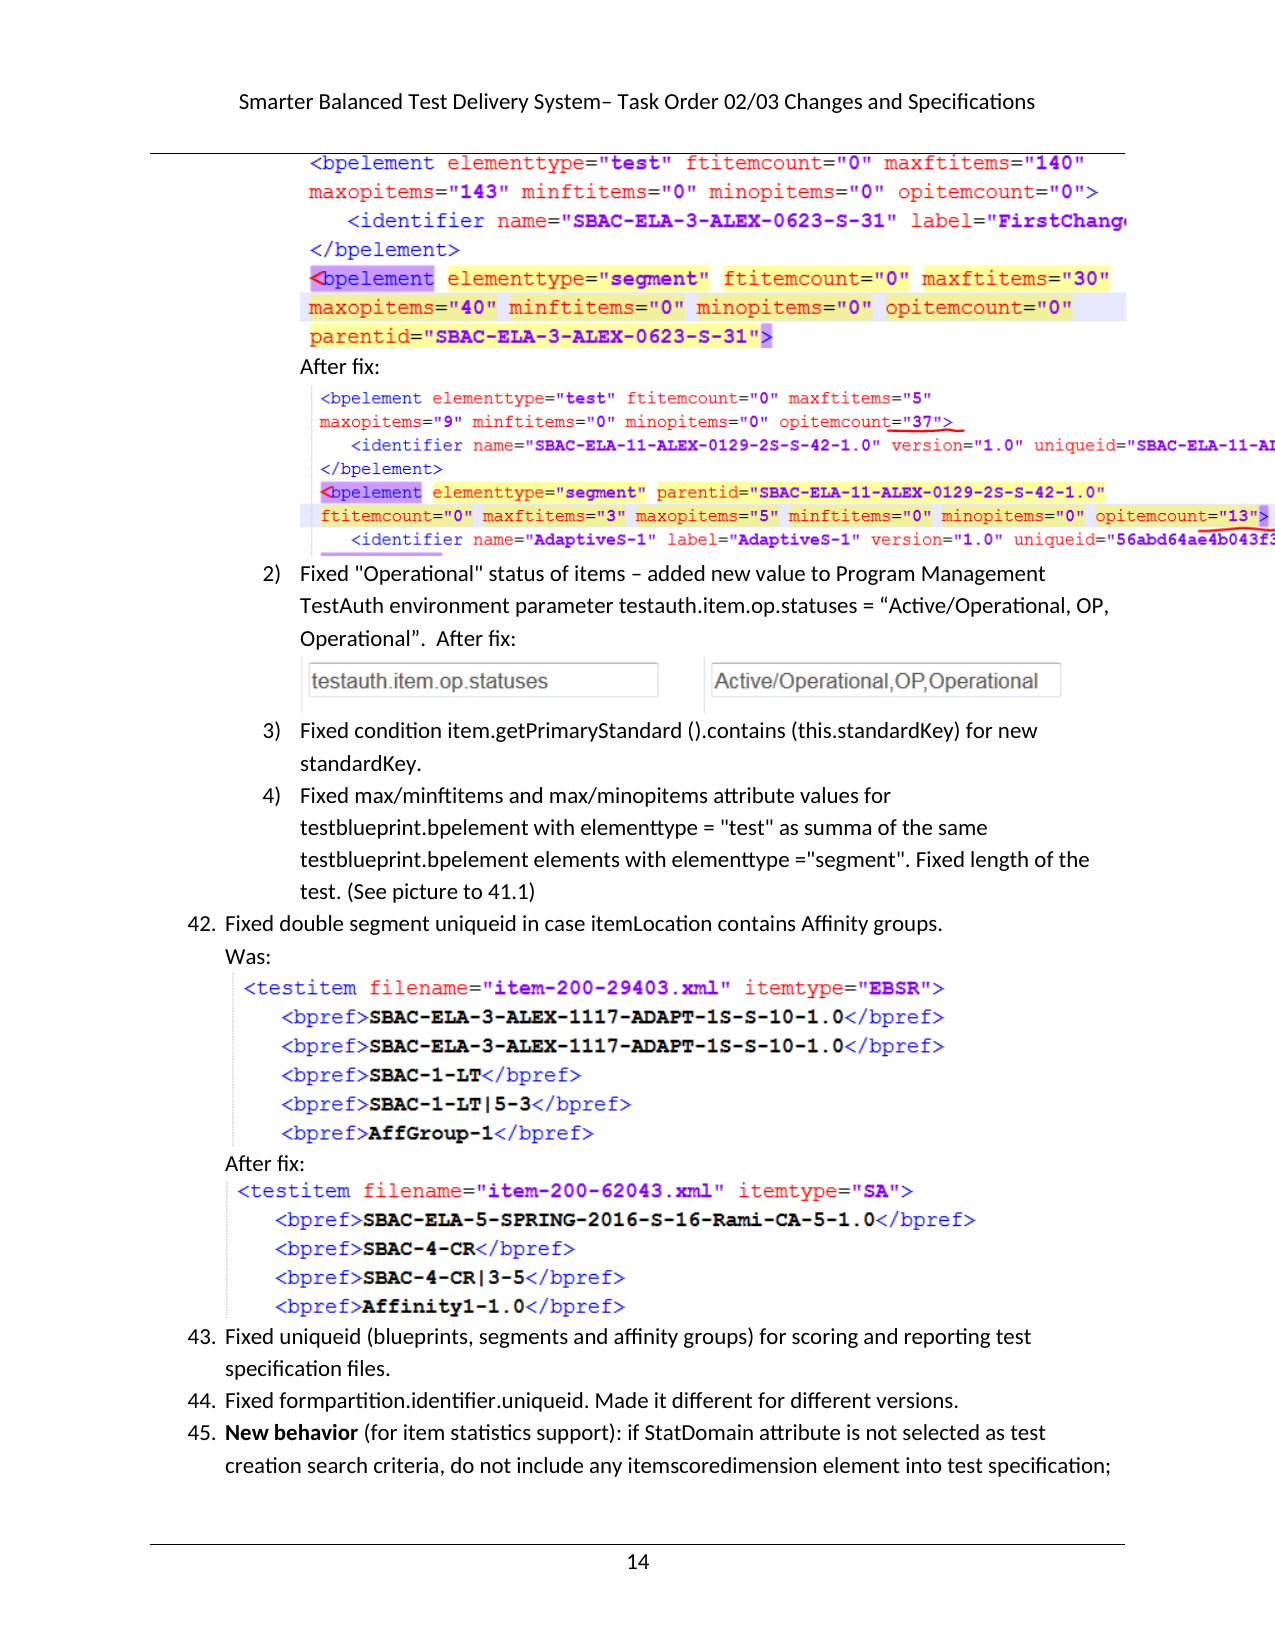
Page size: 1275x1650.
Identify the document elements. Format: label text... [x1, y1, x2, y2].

list Fixed max/minftitems and max/minopitems attribute values for testblueprint.bpelement with elementtype = "test" as summa of the same testblueprint.bpelement elements with elementtype ="segment". Fixed length of the test. (See picture to 41.1) [262, 781, 1125, 905]
list Was: [225, 942, 1125, 970]
list Fixed double segment uniqueid in case itemLocation contains Affinity groups. [187, 909, 1125, 938]
list Fixed uniqueid (blueprints, segments and affinity groups) for scoring and reporting test specification files. [187, 1322, 1125, 1382]
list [187, 1418, 1125, 1479]
picture [225, 973, 972, 1146]
list Fixed "Operational" status of items – added new value to Program Management TestAuth environment parameter testauth.item.op.statuses = “Active/Operational, OP, Operational”. After fix: [262, 559, 1125, 652]
list After fix: [225, 1149, 1125, 1177]
list Fixed condition item.getPrimaryStandard ().contains (this.standardKey) for new standardKey. [262, 716, 1125, 777]
picture [300, 154, 1127, 348]
list After fix: [300, 352, 1125, 380]
list Fixed formpartition.identifier.uniqueid. Made it different for different versions. [187, 1386, 1125, 1414]
picture [300, 384, 1275, 556]
picture [300, 656, 1074, 713]
picture [225, 1181, 992, 1318]
